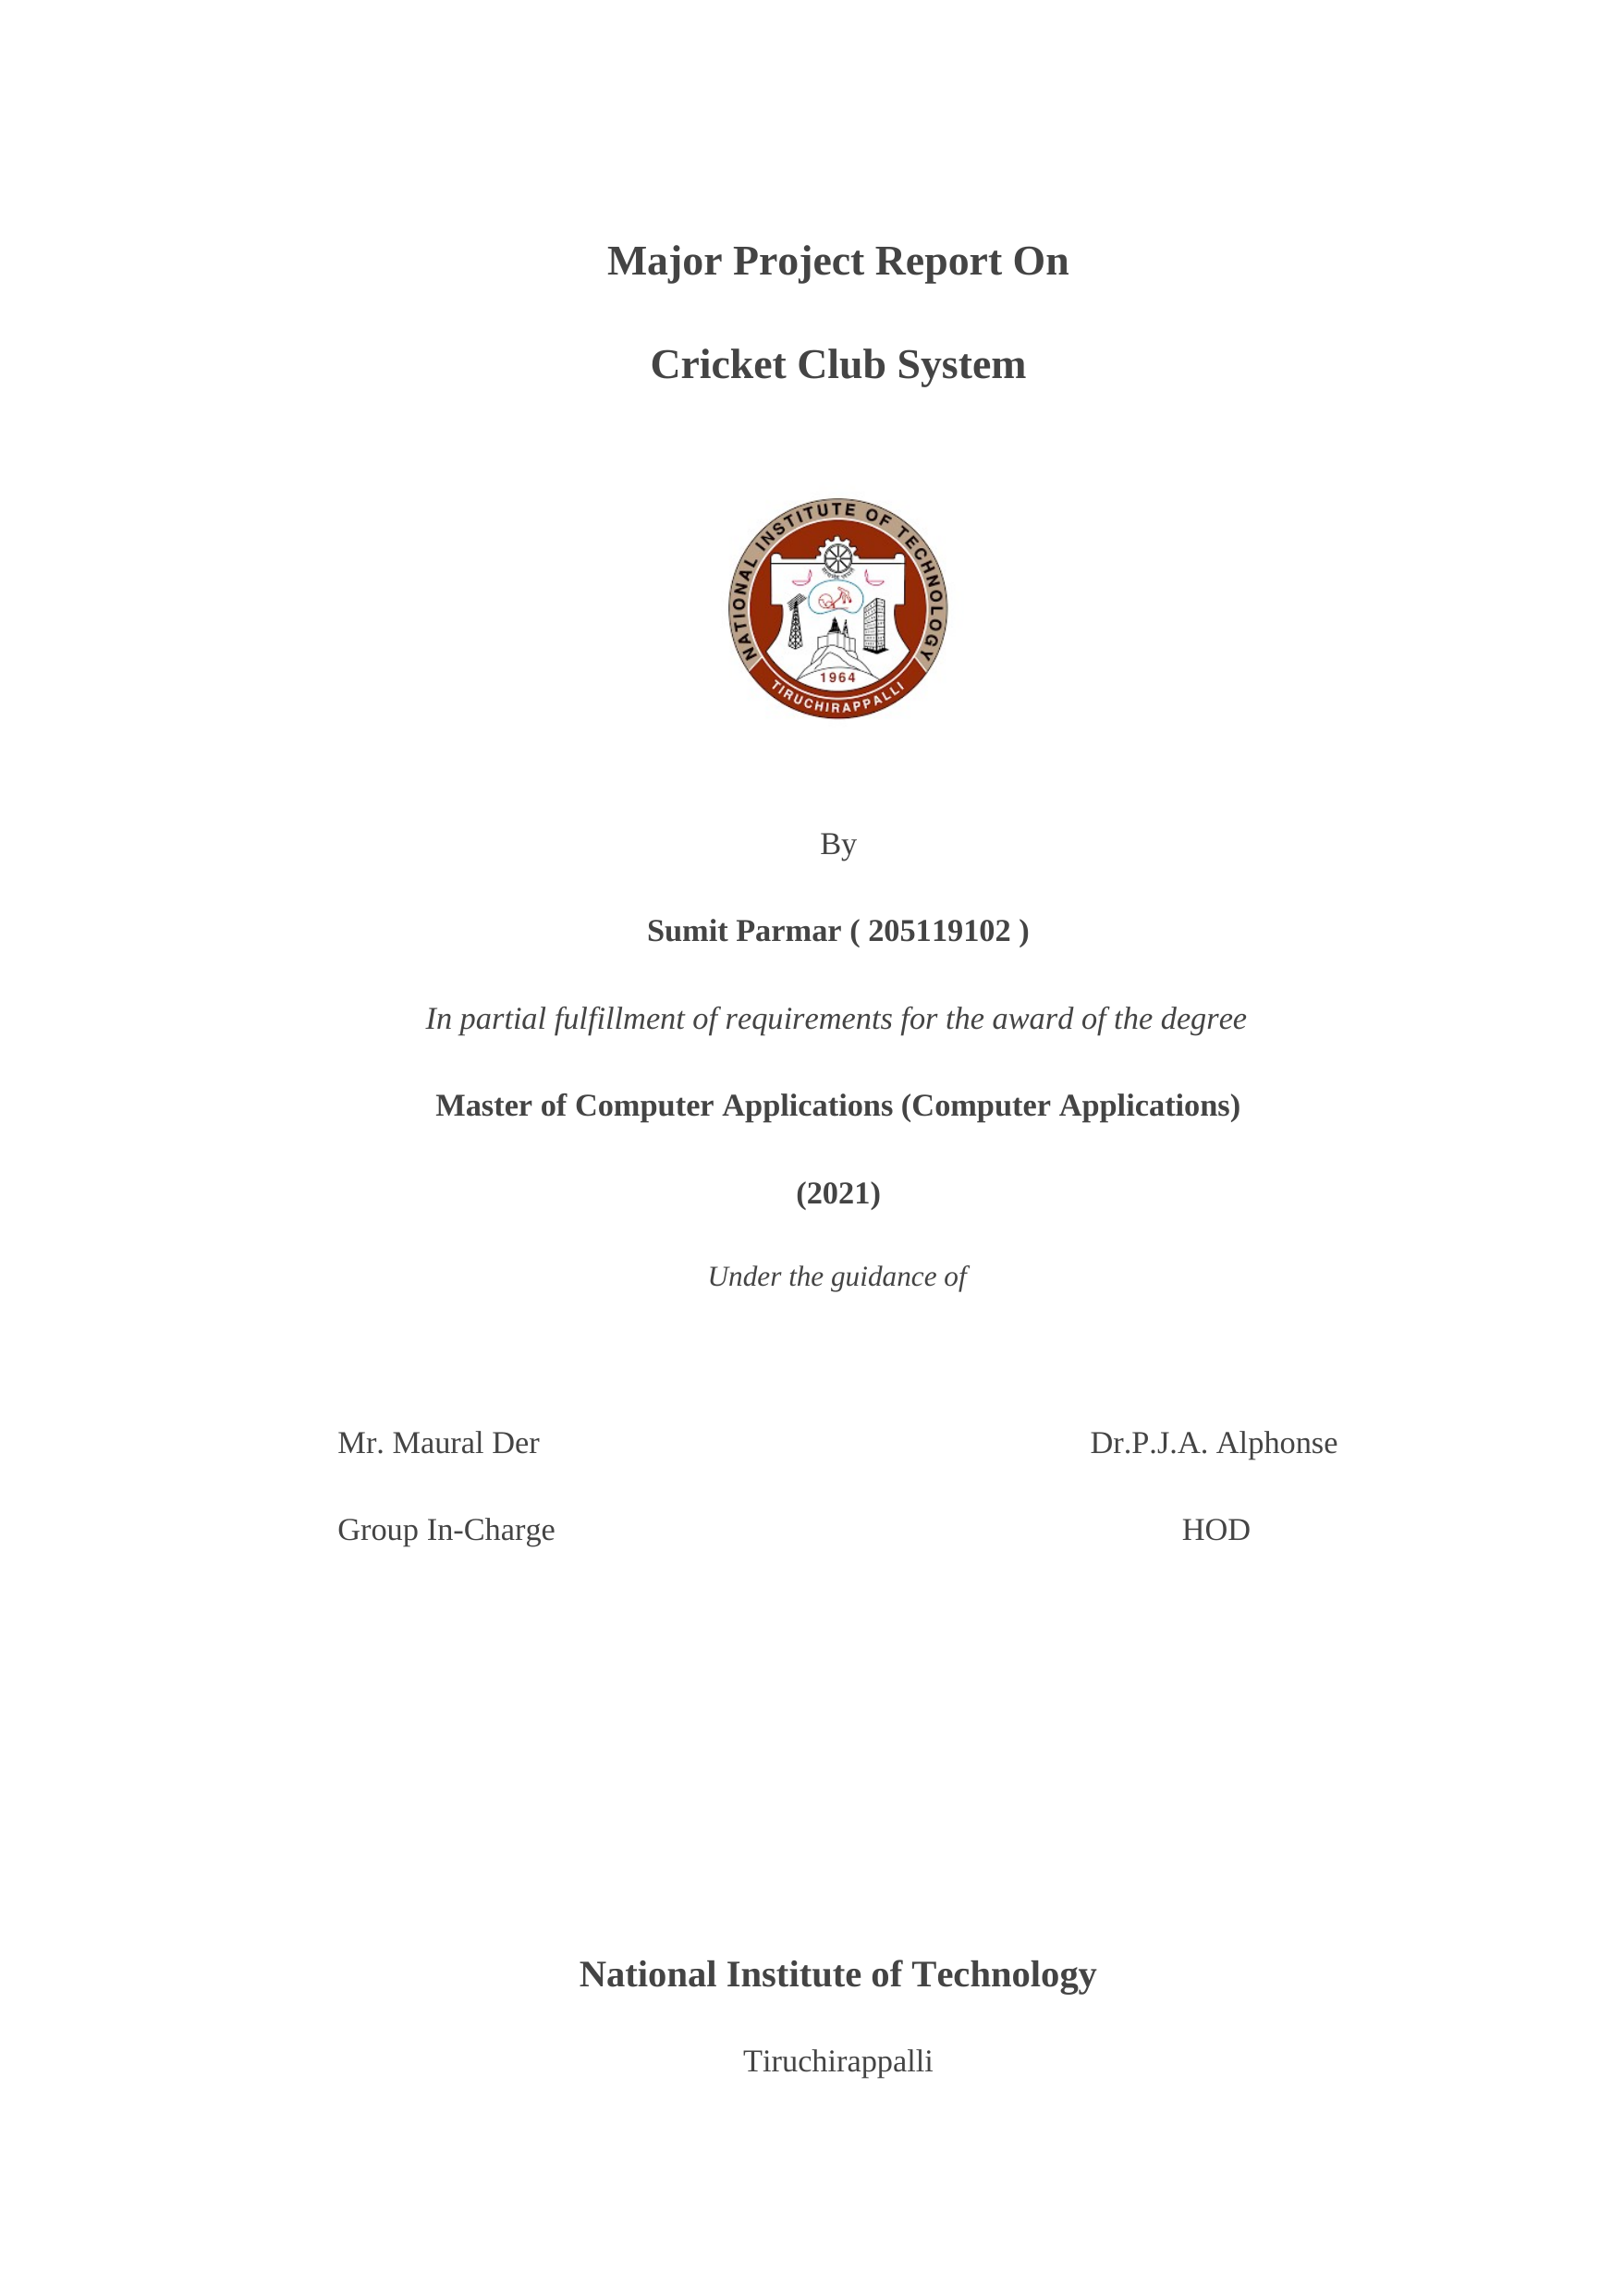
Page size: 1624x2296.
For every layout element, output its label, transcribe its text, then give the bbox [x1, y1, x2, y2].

text Sumit Parmar ( 205119102 ) [103, 911, 1574, 948]
text Under the guidance of [103, 1259, 1574, 1292]
text (2021) [103, 1174, 1574, 1210]
text Master of Computer Applications (Computer Applications) [103, 1086, 1574, 1123]
subtitle National Institute of Technology [103, 1952, 1574, 1995]
subtitle Tiruchirappalli [105, 2042, 1571, 2079]
table_header Mr. Maural Der Group In-Charge [337, 1423, 1090, 1598]
table_header Dr.P.J.A. Alphonse HOD [1090, 1423, 1342, 1598]
picture [712, 482, 965, 737]
subtitle By [105, 824, 1571, 861]
text Cricket Club System [103, 338, 1574, 387]
text Major Project Report On [103, 236, 1574, 284]
text In partial fulfillment of requirements for the award of the degree [103, 999, 1574, 1035]
